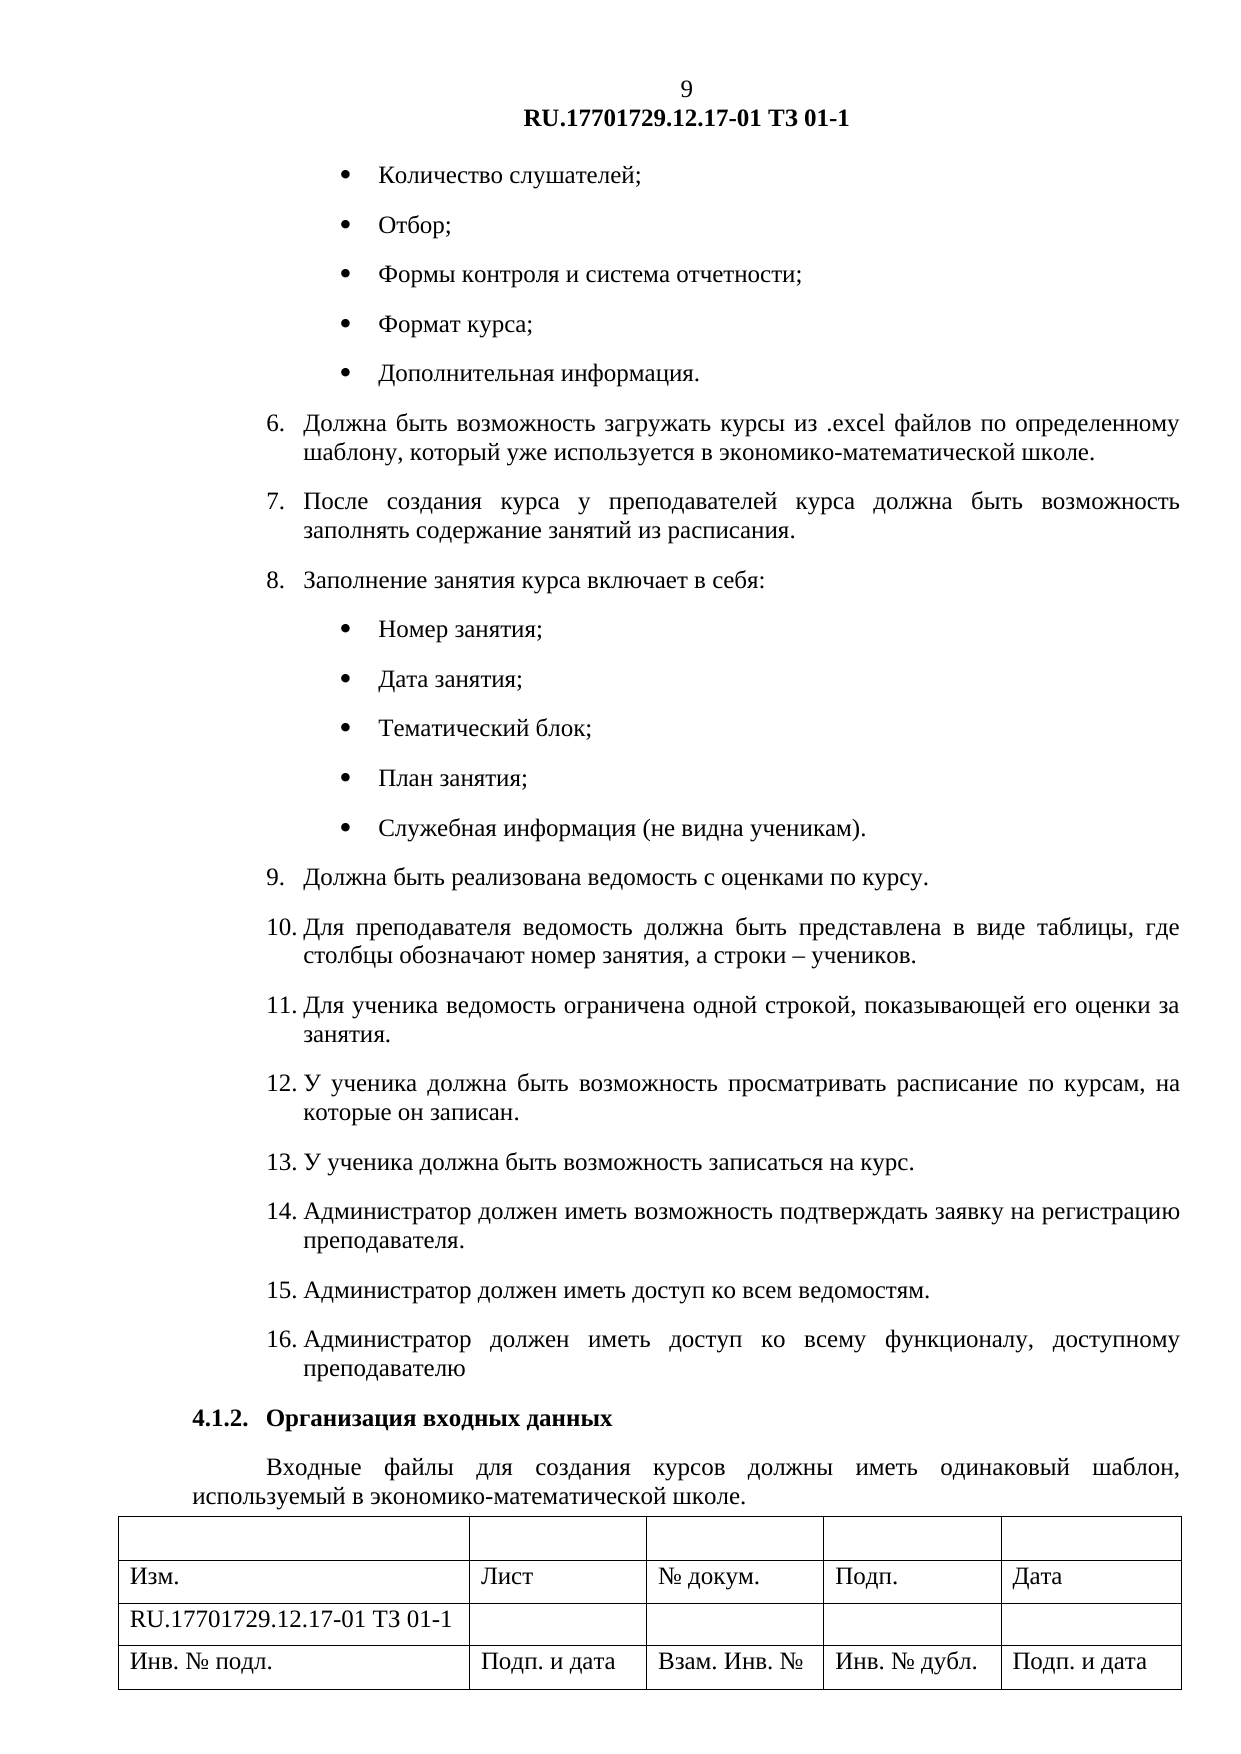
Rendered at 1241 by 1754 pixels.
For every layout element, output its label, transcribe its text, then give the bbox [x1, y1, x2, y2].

list Дополнительная информация. [341, 358, 1181, 387]
list Заполнение занятия курса включает в себя: [266, 565, 1181, 593]
list У ученика должна быть возможность записаться на курс. [266, 1147, 1181, 1176]
list Должна быть возможность загружать курсы из .excel файлов по определенному шаблону, который уже используется в экономико-математической школе. [266, 408, 1181, 466]
list Администратор должен иметь доступ ко всем ведомостям. [266, 1275, 1181, 1303]
list Должна быть реализована ведомость с оценками по курсу. [266, 862, 1181, 891]
list Для преподавателя ведомость должна быть представлена в виде таблицы, где столбцы обозначают номер занятия, а строки – учеников. [266, 912, 1181, 969]
list Количество слушателей; [341, 160, 1181, 189]
list После создания курса у преподавателей курса должна быть возможность заполнять содержание занятий из расписания. [266, 486, 1181, 544]
list Номер занятия; [341, 614, 1181, 643]
list Формы контроля и система отчетности; [341, 259, 1181, 288]
list Для ученика ведомость ограничена одной строкой, показывающей его оценки за занятия. [266, 990, 1181, 1048]
list Служебная информация (не видна ученикам). [341, 813, 1181, 841]
list Тематический блок; [341, 713, 1181, 742]
subtitle Организация входных данных [192, 1403, 1181, 1431]
text Входные файлы для создания курсов должны иметь одинаковый шаблон, используемый в экономико-математической школе. [192, 1452, 1181, 1510]
list План занятия; [341, 763, 1181, 792]
list Дата занятия; [341, 664, 1181, 693]
list У ученика должна быть возможность просматривать расписание по курсам, на которые он записан. [266, 1068, 1181, 1126]
list Отбор; [341, 210, 1181, 238]
list Формат курса; [341, 309, 1181, 338]
list Администратор должен иметь доступ ко всему функционалу, доступному преподавателю [266, 1324, 1181, 1382]
list Администратор должен иметь возможность подтверждать заявку на регистрацию преподавателя. [266, 1196, 1181, 1254]
